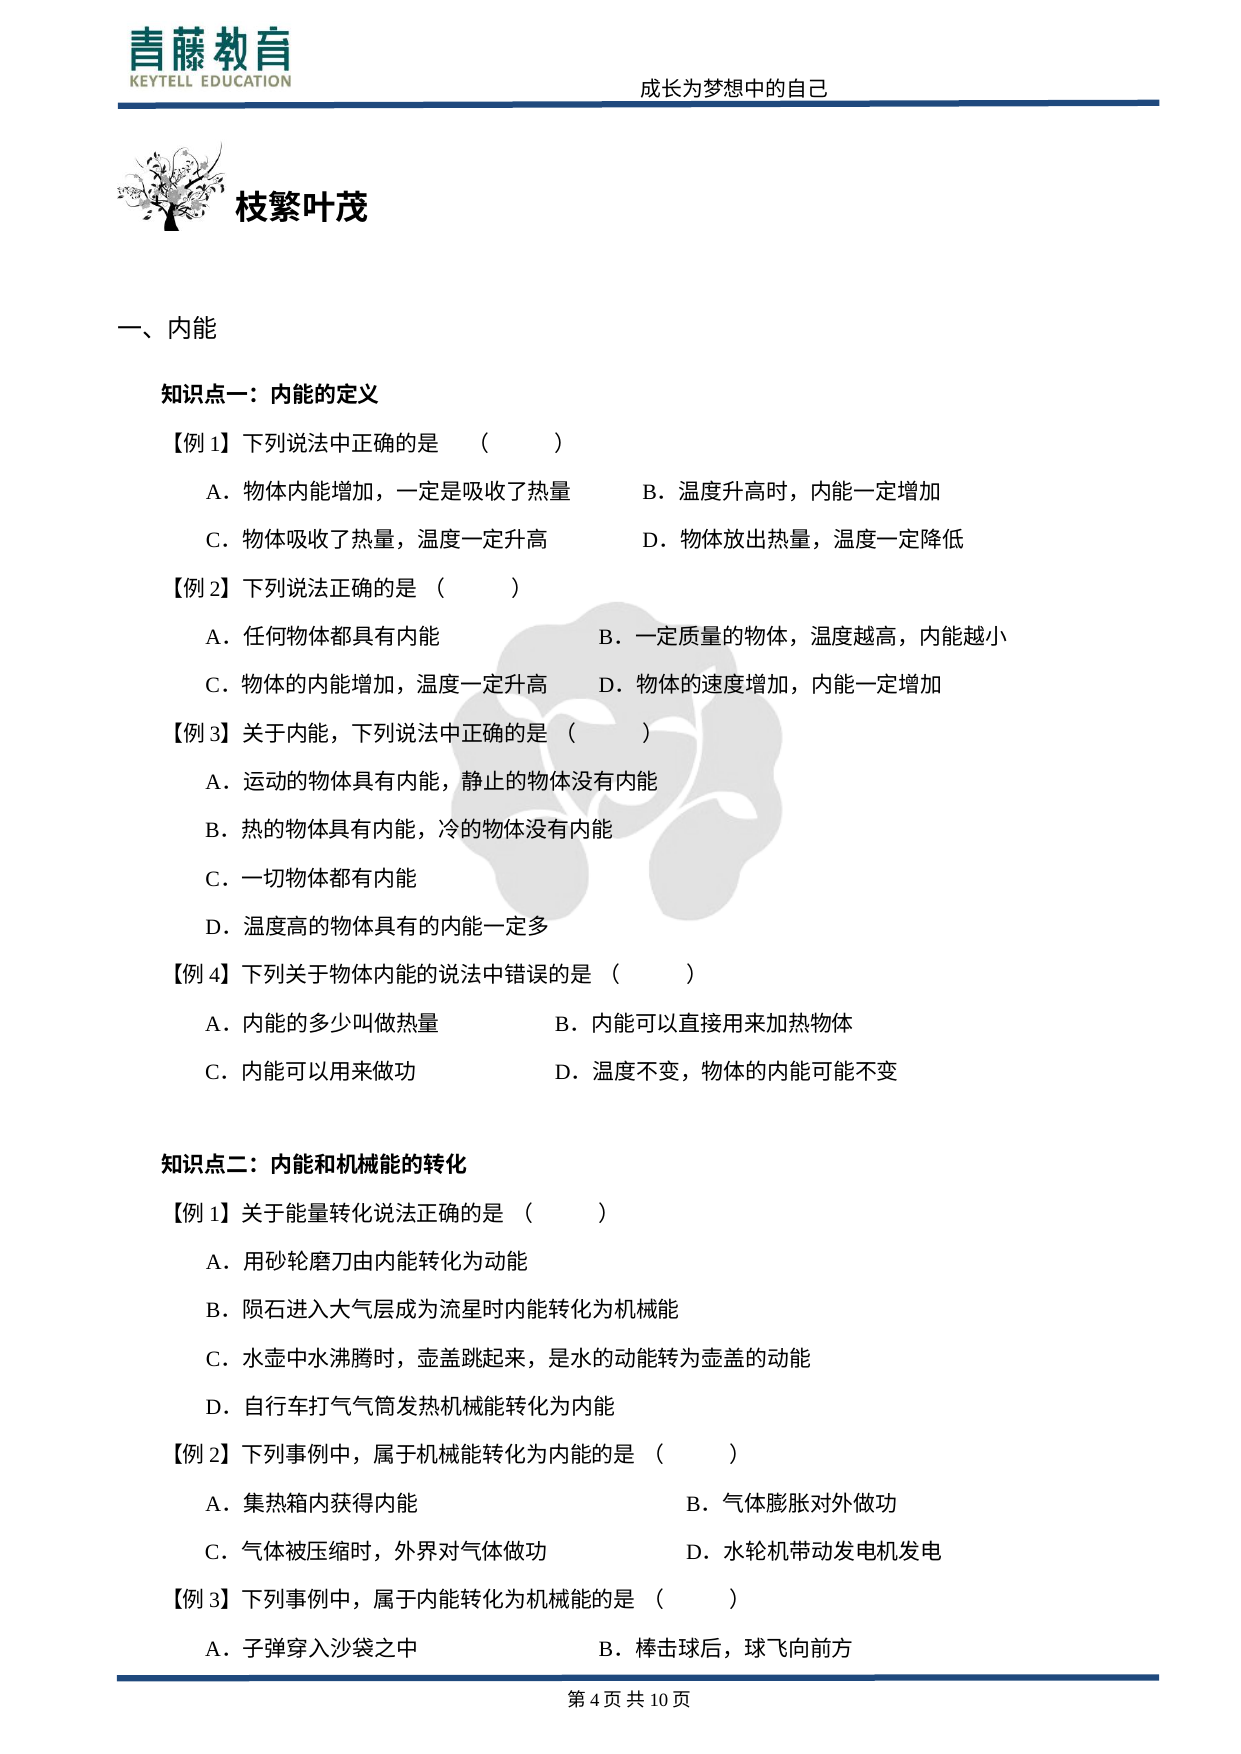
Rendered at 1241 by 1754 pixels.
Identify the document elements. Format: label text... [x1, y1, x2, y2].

text C．物体的内能增加，温度一定升高 D．物体的速度增加，内能一定增加 [205, 667, 1139, 699]
text A．运动的物体具有内能，静止的物体没有内能 [205, 764, 1139, 796]
text 一、内能 [117, 294, 1159, 359]
text 【例1】下列说法中正确的是 （ ） [161, 425, 1159, 458]
text A．任何物体都具有内能 B．一定质量的物体，温度越高，内能越小 [205, 619, 1139, 651]
picture [113, 10, 303, 93]
text C．物体吸收了热量，温度一定升高 D．物体放出热量，温度一定降低 [206, 522, 1159, 554]
text A．物体内能增加，一定是吸收了热量 B．温度升高时，内能一定增加 [206, 474, 1159, 506]
text C．气体被压缩时，外界对气体做功 D．水轮机带动发电机发电 [161, 1534, 1139, 1566]
text A．用砂轮磨刀由内能转化为动能 [206, 1244, 1159, 1276]
text C．一切物体都有内能 [205, 860, 1139, 893]
text 【例2】下列事例中，属于机械能转化为内能的是 （ ） [161, 1437, 1139, 1469]
text A．内能的多少叫做热量 B．内能可以直接用来加热物体 [205, 1005, 1139, 1038]
text B．陨石进入大气层成为流星时内能转化为机械能 [206, 1292, 1159, 1324]
text 【例3】关于内能，下列说法中正确的是 （ ） [161, 715, 1159, 748]
text 【例3】下列事例中，属于内能转化为机械能的是 （ ） [161, 1582, 1139, 1614]
text 【例1】关于能量转化说法正确的是 （ ） [117, 1195, 1159, 1228]
text A．子弹穿入沙袋之中 B．棒击球后，球飞向前方 [205, 1630, 1139, 1663]
text 知识点一：内能的定义 [161, 377, 1159, 409]
text B．热的物体具有内能，冷的物体没有内能 [205, 812, 1139, 844]
text A．集热箱内获得内能 B．气体膨胀对外做功 [205, 1485, 1139, 1518]
text C．水壶中水沸腾时，壶盖跳起来，是水的动能转为壶盖的动能 [206, 1340, 1159, 1373]
text D．温度高的物体具有的内能一定多 [205, 909, 1139, 941]
picture [117, 139, 227, 231]
subtitle 枝繁叶茂 [117, 140, 1159, 270]
text 【例4】下列关于物体内能的说法中错误的是 （ ） [161, 957, 1139, 989]
text 知识点二：内能和机械能的转化 [161, 1147, 1159, 1179]
text C．内能可以用来做功 D．温度不变，物体的内能可能不变 [204, 1054, 1139, 1086]
text D．自行车打气气筒发热机械能转化为内能 [205, 1389, 1159, 1421]
text 【例2】下列说法正确的是 （ ） [161, 570, 1159, 603]
